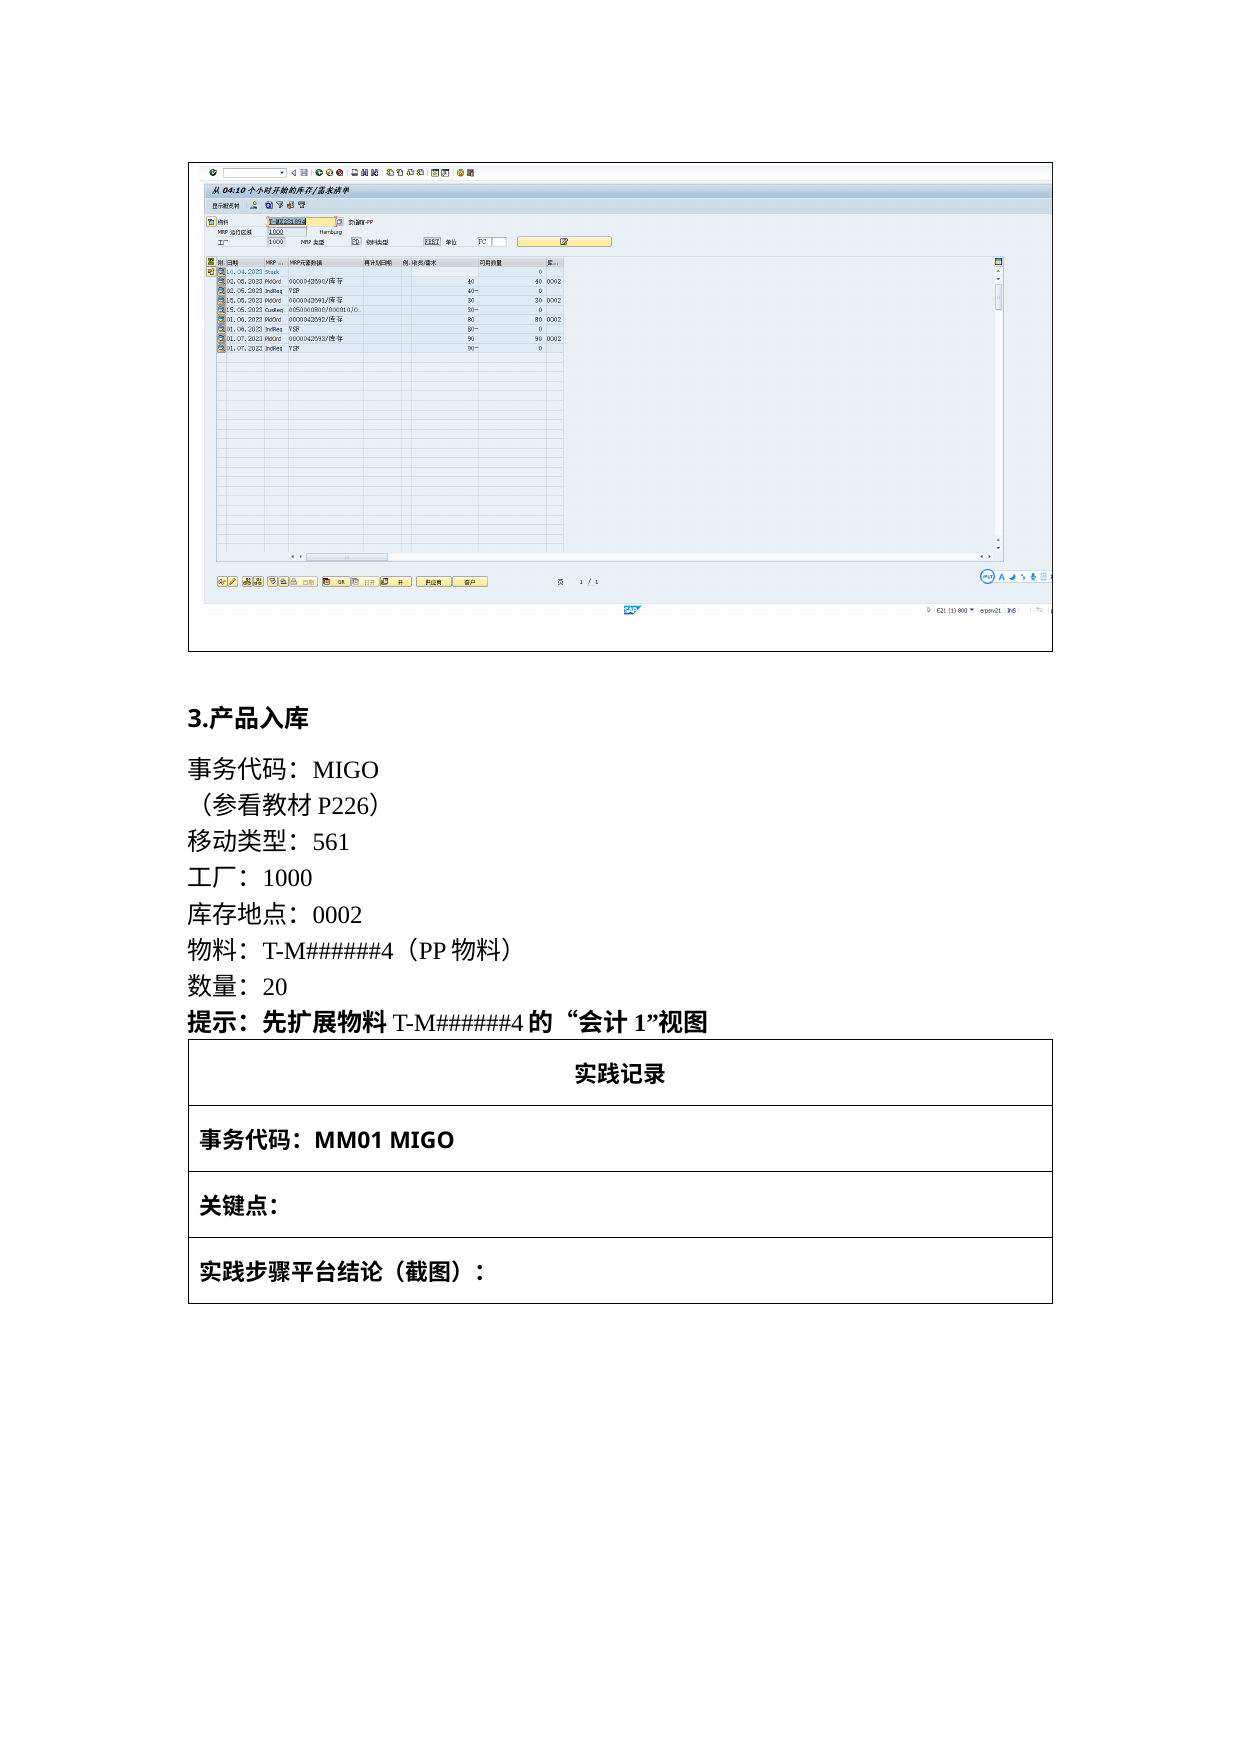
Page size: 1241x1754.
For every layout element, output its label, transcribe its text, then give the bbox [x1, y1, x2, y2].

picture [199, 163, 1053, 615]
table_cell 事务代码：MM01 MIGO [189, 1106, 1052, 1171]
text 移动类型：561 [187, 822, 1053, 858]
text 物料：T-M######4（PP物料） [187, 930, 1053, 967]
text 事务代码：MIGO [187, 749, 1053, 785]
text 提示：先扩展物料T-M######4的“会计1”视图 [187, 1003, 1053, 1039]
text （参看教材P226） [187, 785, 1053, 822]
text 3.产品入库 [187, 684, 1053, 749]
table_header 实践记录 [189, 1040, 1052, 1105]
table_cell 实践步骤平台结论（截图）： [189, 1238, 1052, 1303]
table_cell 关键点： [189, 1172, 1052, 1237]
table_cell 实践步骤平台结论（截图）： [189, 163, 1052, 651]
text 数量：20 [187, 967, 1053, 1003]
text 工厂：1000 [187, 858, 1053, 894]
text 库存地点：0002 [187, 894, 1053, 930]
